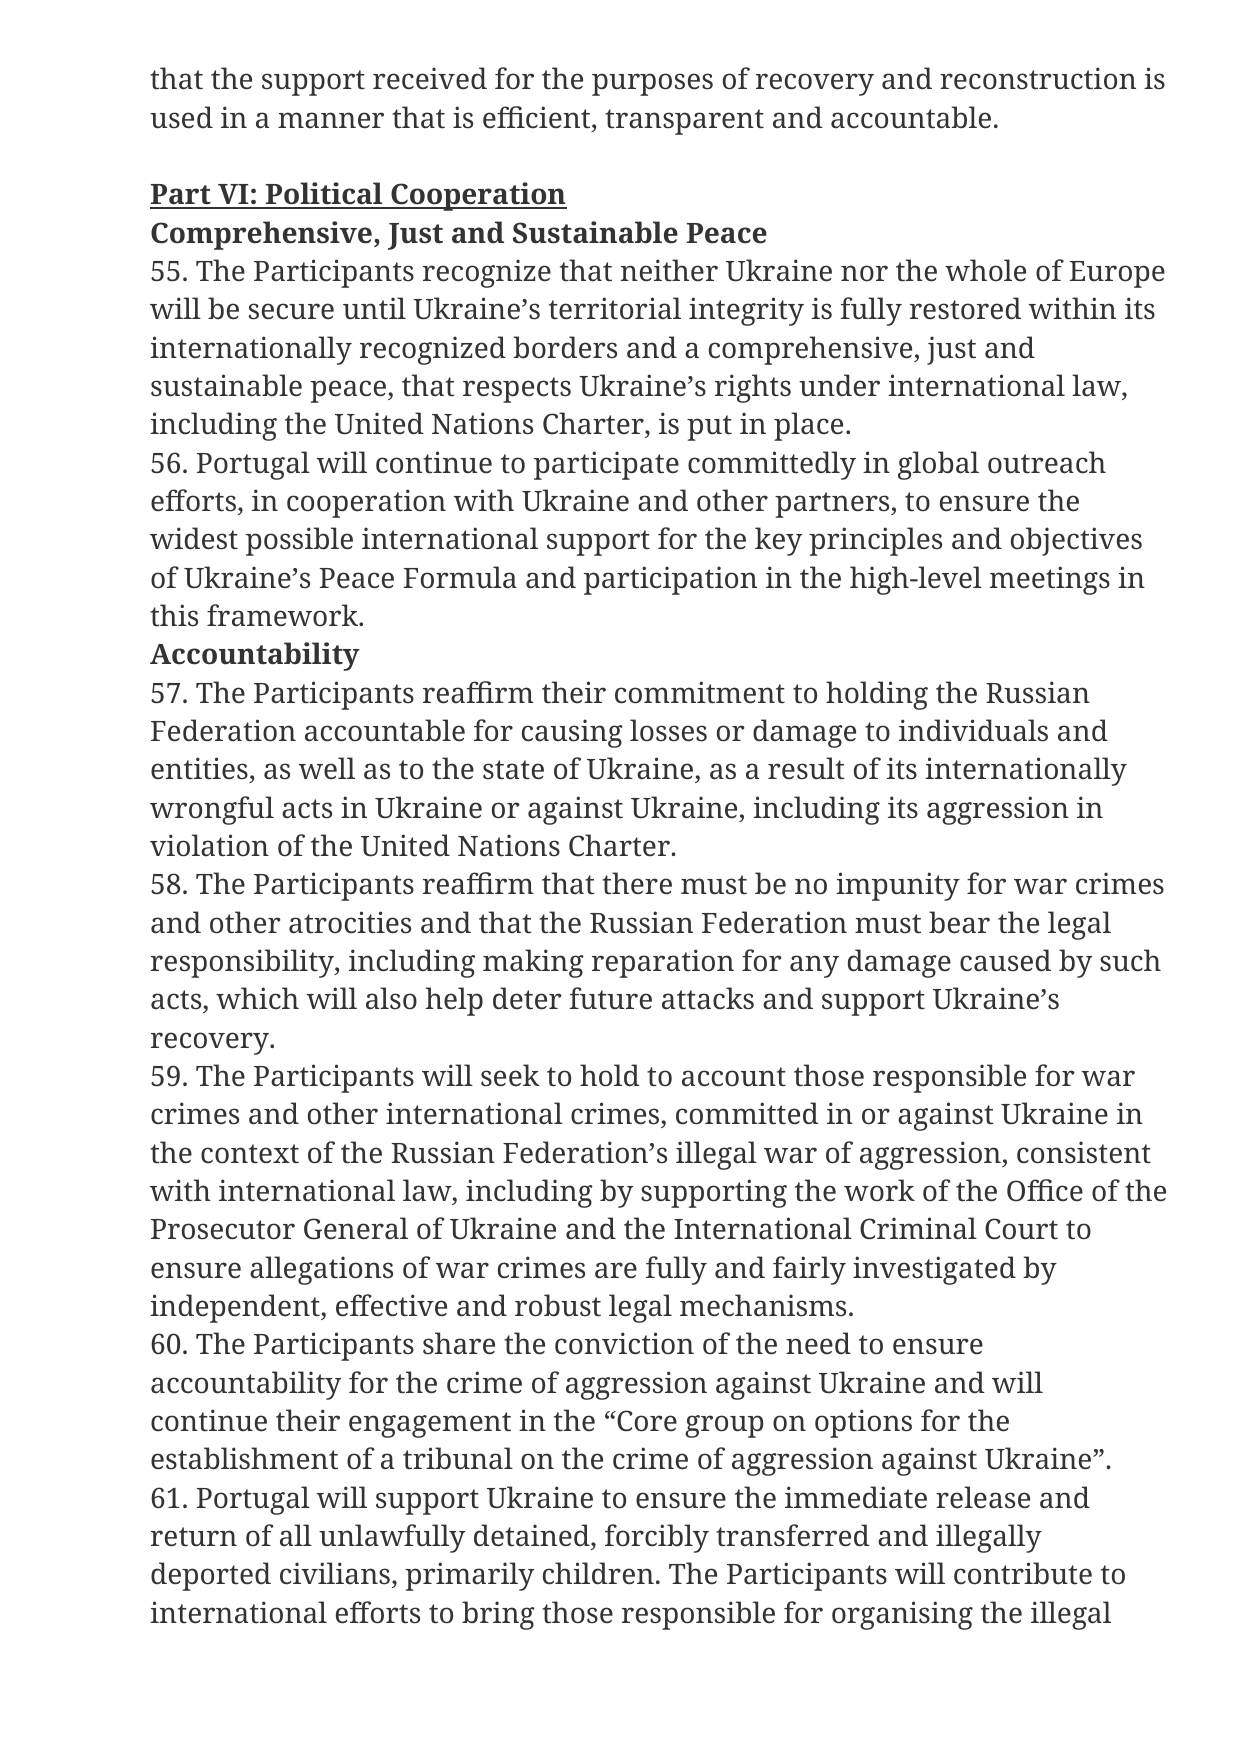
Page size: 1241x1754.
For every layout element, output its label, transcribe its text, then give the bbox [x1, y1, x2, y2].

text Comprehensive, Just and Sustainable Peace [150, 213, 1169, 251]
text 59. The Participants will seek to hold to account those responsible for war crimes and other international crimes, committed in or against Ukraine in the context of the Russian Federation’s illegal war of aggression, consistent with international law, including by supporting the work of the Office of the Prosecutor General of Ukraine and the International Criminal Court to ensure allegations of war crimes are fully and fairly investigated by independent, effective and robust legal mechanisms. [150, 1056, 1169, 1324]
text Accountability [150, 634, 1169, 673]
text 55. The Participants recognize that neither Ukraine nor the whole of Europe will be secure until Ukraine’s territorial integrity is fully restored within its internationally recognized borders and a comprehensive, just and sustainable peace, that respects Ukraine’s rights under international law, including the United Nations Charter, is put in place. [150, 251, 1169, 443]
text Part VI: Political Cooperation [150, 174, 1169, 213]
text 58. The Participants reaffirm that there must be no impunity for war crimes and other atrocities and that the Russian Federation must bear the legal responsibility, including making reparation for any damage caused by such acts, which will also help deter future attacks and support Ukraine’s recovery. [150, 864, 1169, 1056]
text 60. The Participants share the conviction of the need to ensure accountability for the crime of aggression against Ukraine and will continue their engagement in the “Core group on options for the establishment of a tribunal on the crime of aggression against Ukraine”. [150, 1324, 1169, 1478]
text 57. The Participants reaffirm their commitment to holding the Russian Federation accountable for causing losses or damage to individuals and entities, as well as to the state of Ukraine, as a result of its internationally wrongful acts in Ukraine or against Ukraine, including its aggression in violation of the United Nations Charter. [150, 673, 1169, 864]
text 56. Portugal will continue to participate committedly in global outreach efforts, in cooperation with Ukraine and other partners, to ensure the widest possible international support for the key principles and objectives of Ukraine’s Peace Formula and participation in the high-level meetings in this framework. [150, 443, 1169, 634]
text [150, 59, 1169, 136]
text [150, 1478, 1169, 1631]
